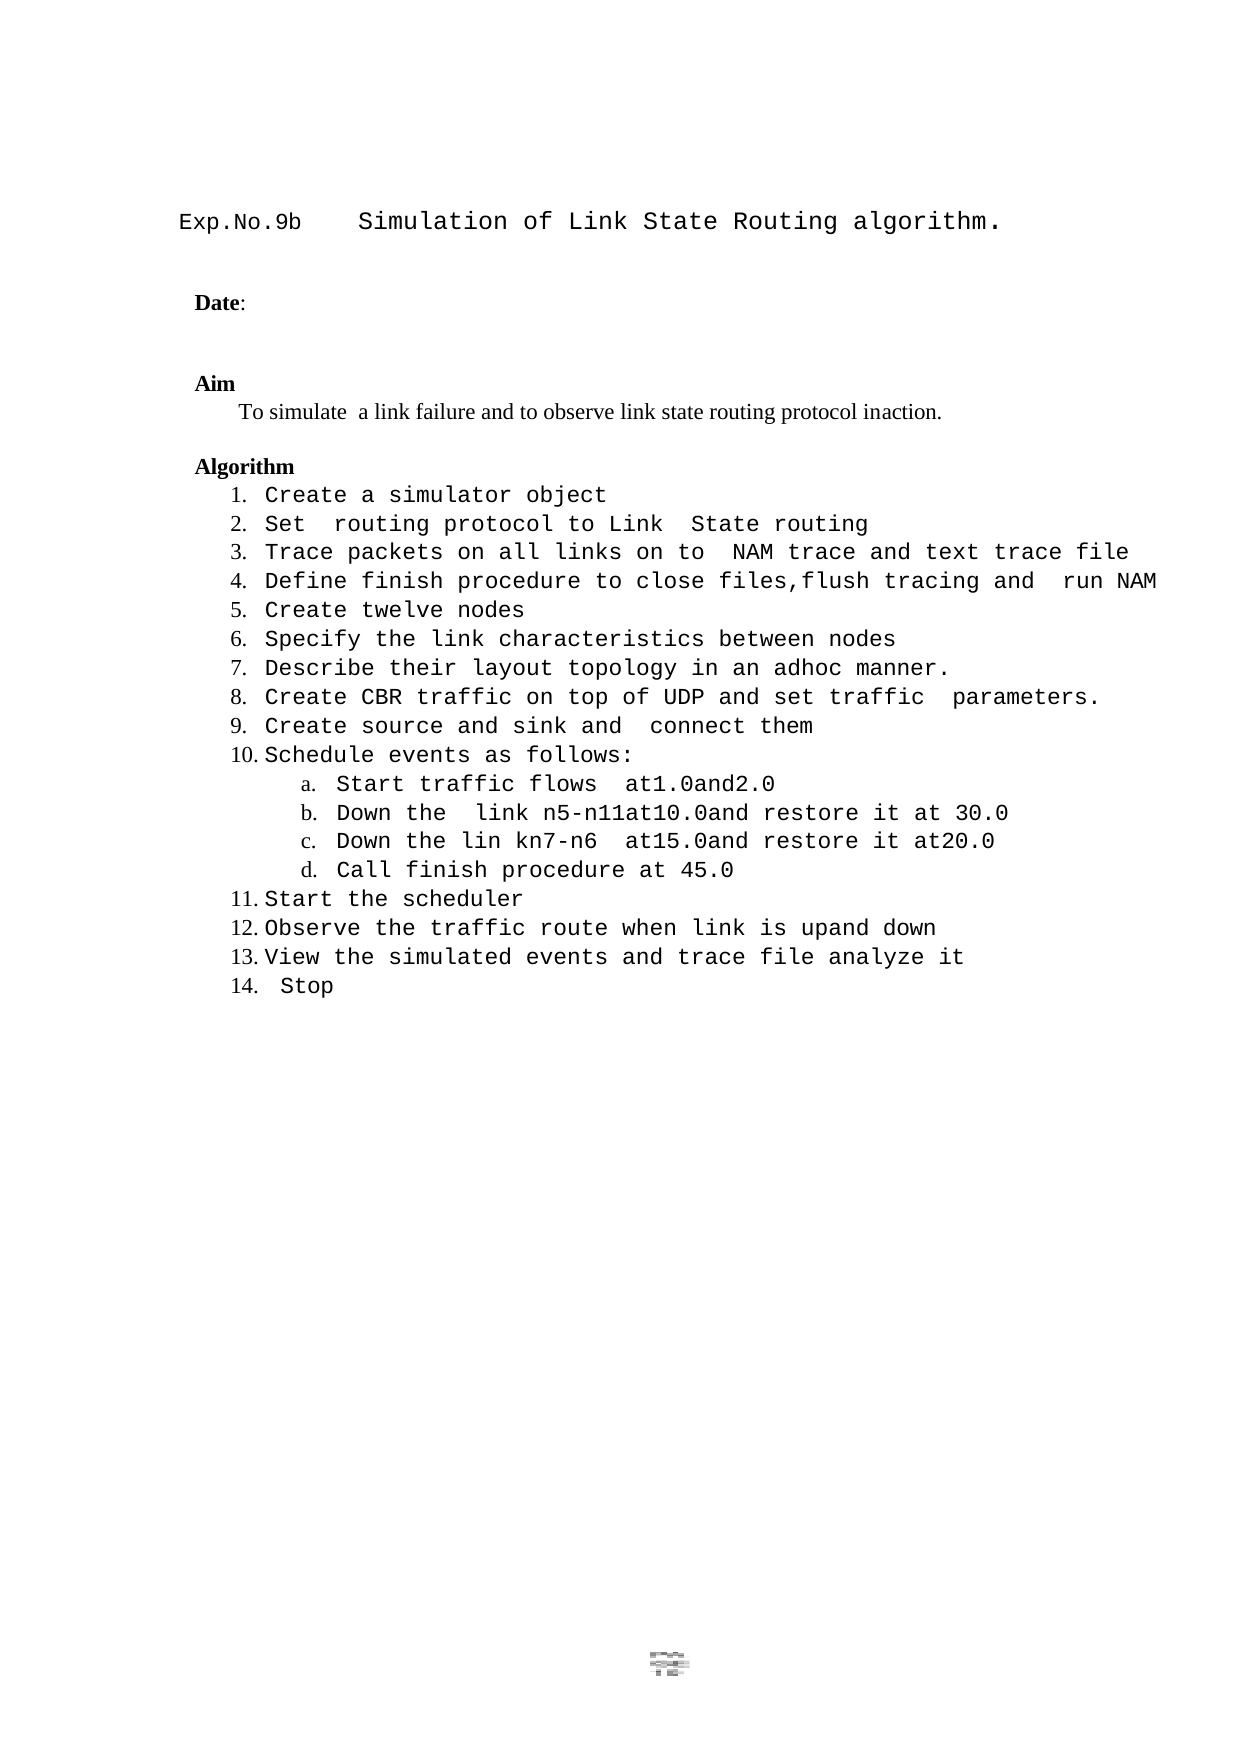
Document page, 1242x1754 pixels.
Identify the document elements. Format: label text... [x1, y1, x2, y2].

picture [645, 1641, 690, 1676]
list Create source and sink and connect them [230, 712, 1183, 740]
list Start the scheduler [230, 885, 1183, 913]
list Trace packets on all links on to NAM trace and text trace file [230, 538, 1183, 567]
list Down the link n5-n11at10.0and restore it at 30.0 [301, 798, 1183, 827]
list Define finish procedure to close files,flush tracing and run NAM [230, 567, 1183, 596]
list Schedule events as follows: [230, 741, 1183, 769]
list Down the lin kn7-n6 at15.0and restore it at20.0 [301, 827, 1183, 856]
list Set routing protocol to Link State routing [230, 509, 1183, 538]
list Stop [230, 972, 1183, 1000]
list Create twelve nodes [230, 596, 1183, 624]
list Create CBR traffic on top of UDP and set traffic parameters. [230, 683, 1183, 711]
list Specify the link characteristics between nodes [230, 625, 1183, 653]
list Observe the traffic route when link is upand down [230, 914, 1183, 942]
list Create a simulator object [230, 481, 1183, 509]
text Date: [194, 289, 1183, 315]
text Algorithm [194, 453, 1183, 479]
list Describe their layout topology in an adhoc manner. [230, 654, 1183, 682]
text Aim [194, 370, 1183, 397]
list Start traffic flows at1.0and2.0 [301, 770, 1183, 798]
list View the simulated events and trace file analyze it [230, 943, 1183, 971]
list Exp.No.9b Simulation of Link State Routing algorithm. [178, 205, 1183, 238]
list Call finish procedure at 45.0 [301, 856, 1183, 884]
text To simulate a link failure and to observe link state routing protocol inaction. [238, 398, 1183, 424]
